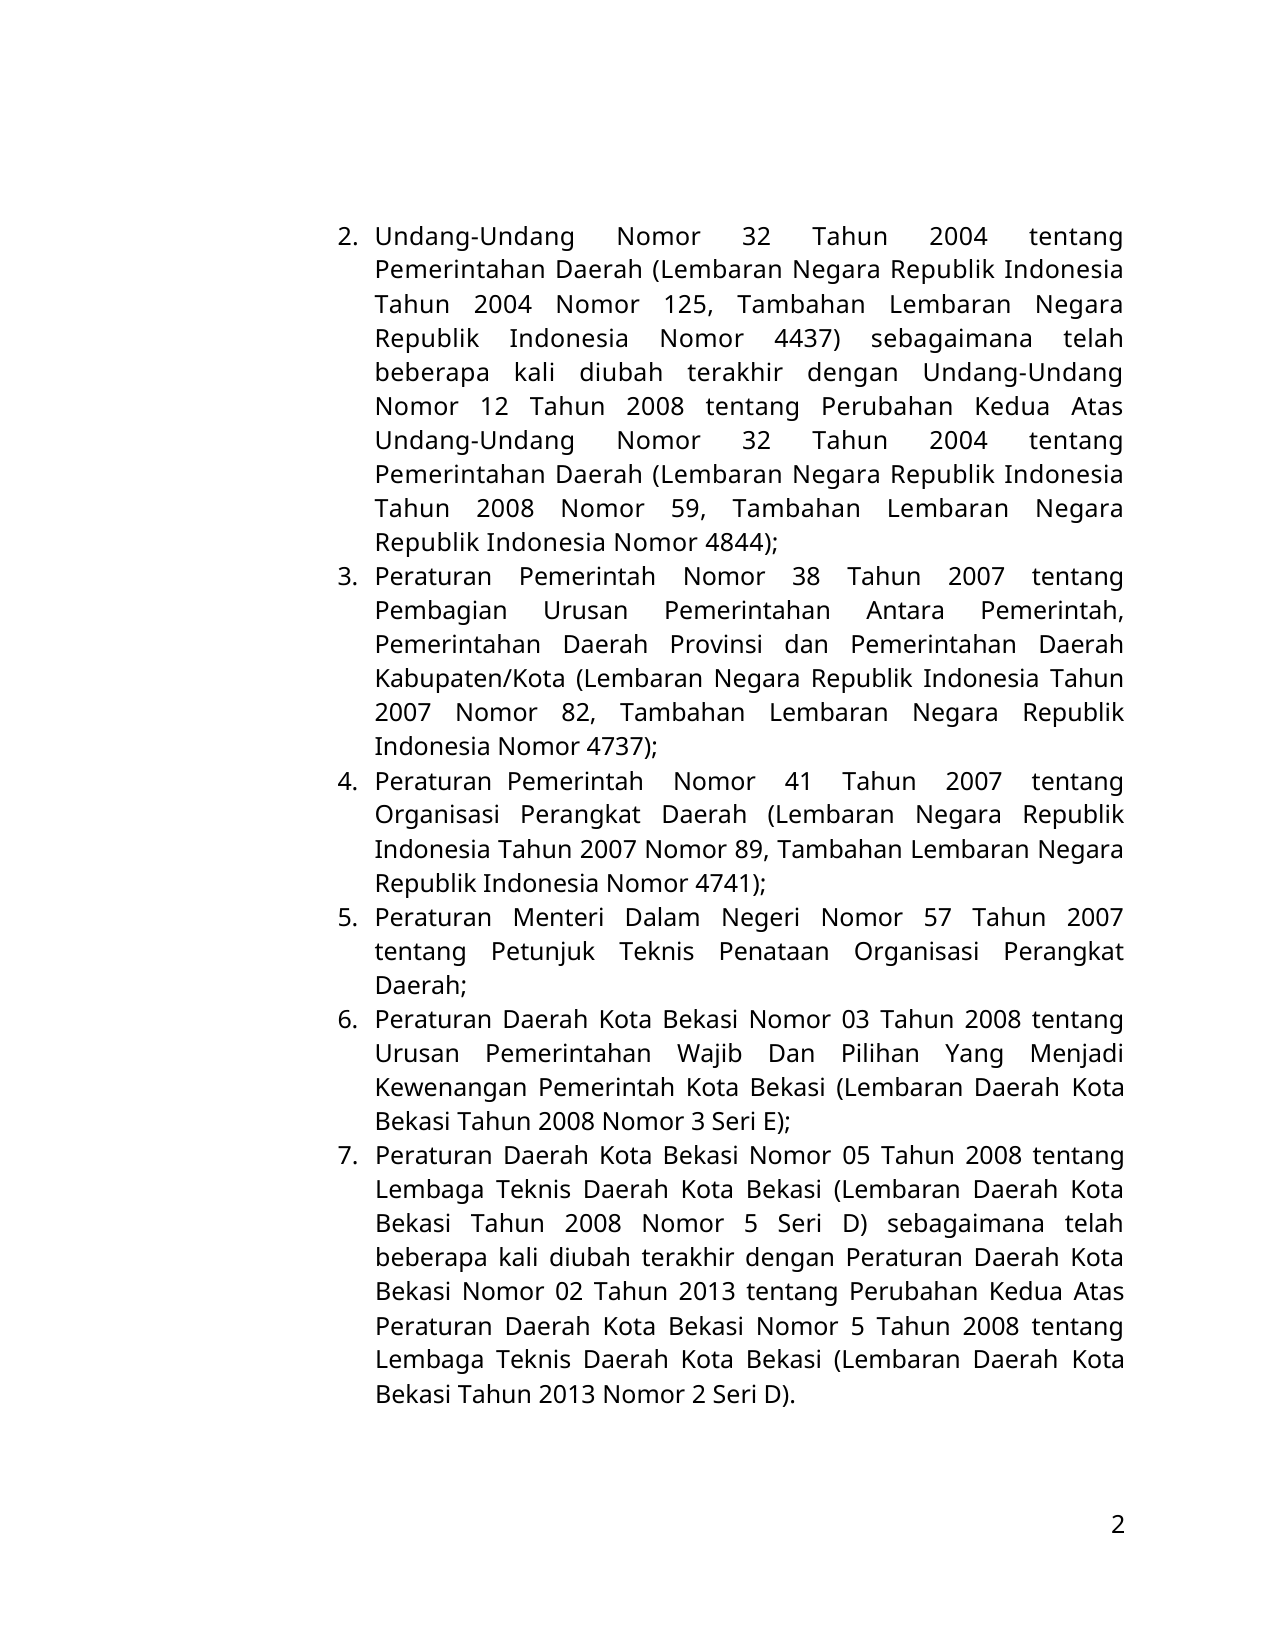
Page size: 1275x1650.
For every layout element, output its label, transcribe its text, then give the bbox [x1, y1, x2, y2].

list Peraturan Pemerintah Nomor 41 Tahun 2007 tentang Organisasi Perangkat Daerah (Lembaran Negara Republik Indonesia Tahun 2007 Nomor 89, Tambahan Lembaran Negara Republik Indonesia Nomor 4741); [337, 763, 1125, 899]
list Undang-Undang Nomor 32 Tahun 2004 tentang Pemerintahan Daerah (Lembaran Negara Republik Indonesia Tahun 2004 Nomor 125, Tambahan Lembaran Negara Republik Indonesia Nomor 4437) sebagaimana telah beberapa kali diubah terakhir dengan Undang-Undang Nomor 12 Tahun 2008 tentang Perubahan Kedua Atas Undang-Undang Nomor 32 Tahun 2004 tentang Pemerintahan Daerah (Lembaran Negara Republik Indonesia Tahun 2008 Nomor 59, Tambahan Lembaran Negara Republik Indonesia Nomor 4844); [337, 218, 1125, 559]
list Peraturan Menteri Dalam Negeri Nomor 57 Tahun 2007 tentang Petunjuk Teknis Penataan Organisasi Perangkat Daerah; [337, 899, 1125, 1002]
list Peraturan Daerah Kota Bekasi Nomor 05 Tahun 2008 tentang Lembaga Teknis Daerah Kota Bekasi (Lembaran Daerah Kota Bekasi Tahun 2008 Nomor 5 Seri D) sebagaimana telah beberapa kali diubah terakhir dengan Peraturan Daerah Kota Bekasi Nomor 02 Tahun 2013 tentang Perubahan Kedua Atas Peraturan Daerah Kota Bekasi Nomor 5 Tahun 2008 tentang Lembaga Teknis Daerah Kota Bekasi (Lembaran Daerah Kota Bekasi Tahun 2013 Nomor 2 Seri D). [337, 1138, 1125, 1410]
list Peraturan Pemerintah Nomor 38 Tahun 2007 tentang Pembagian Urusan Pemerintahan Antara Pemerintah, Pemerintahan Daerah Provinsi dan Pemerintahan Daerah Kabupaten/Kota (Lembaran Negara Republik Indonesia Tahun 2007 Nomor 82, Tambahan Lembaran Negara Republik Indonesia Nomor 4737); [337, 559, 1125, 763]
list Peraturan Daerah Kota Bekasi Nomor 03 Tahun 2008 tentang Urusan Pemerintahan Wajib Dan Pilihan Yang Menjadi Kewenangan Pemerintah Kota Bekasi (Lembaran Daerah Kota Bekasi Tahun 2008 Nomor 3 Seri E); [337, 1002, 1125, 1138]
